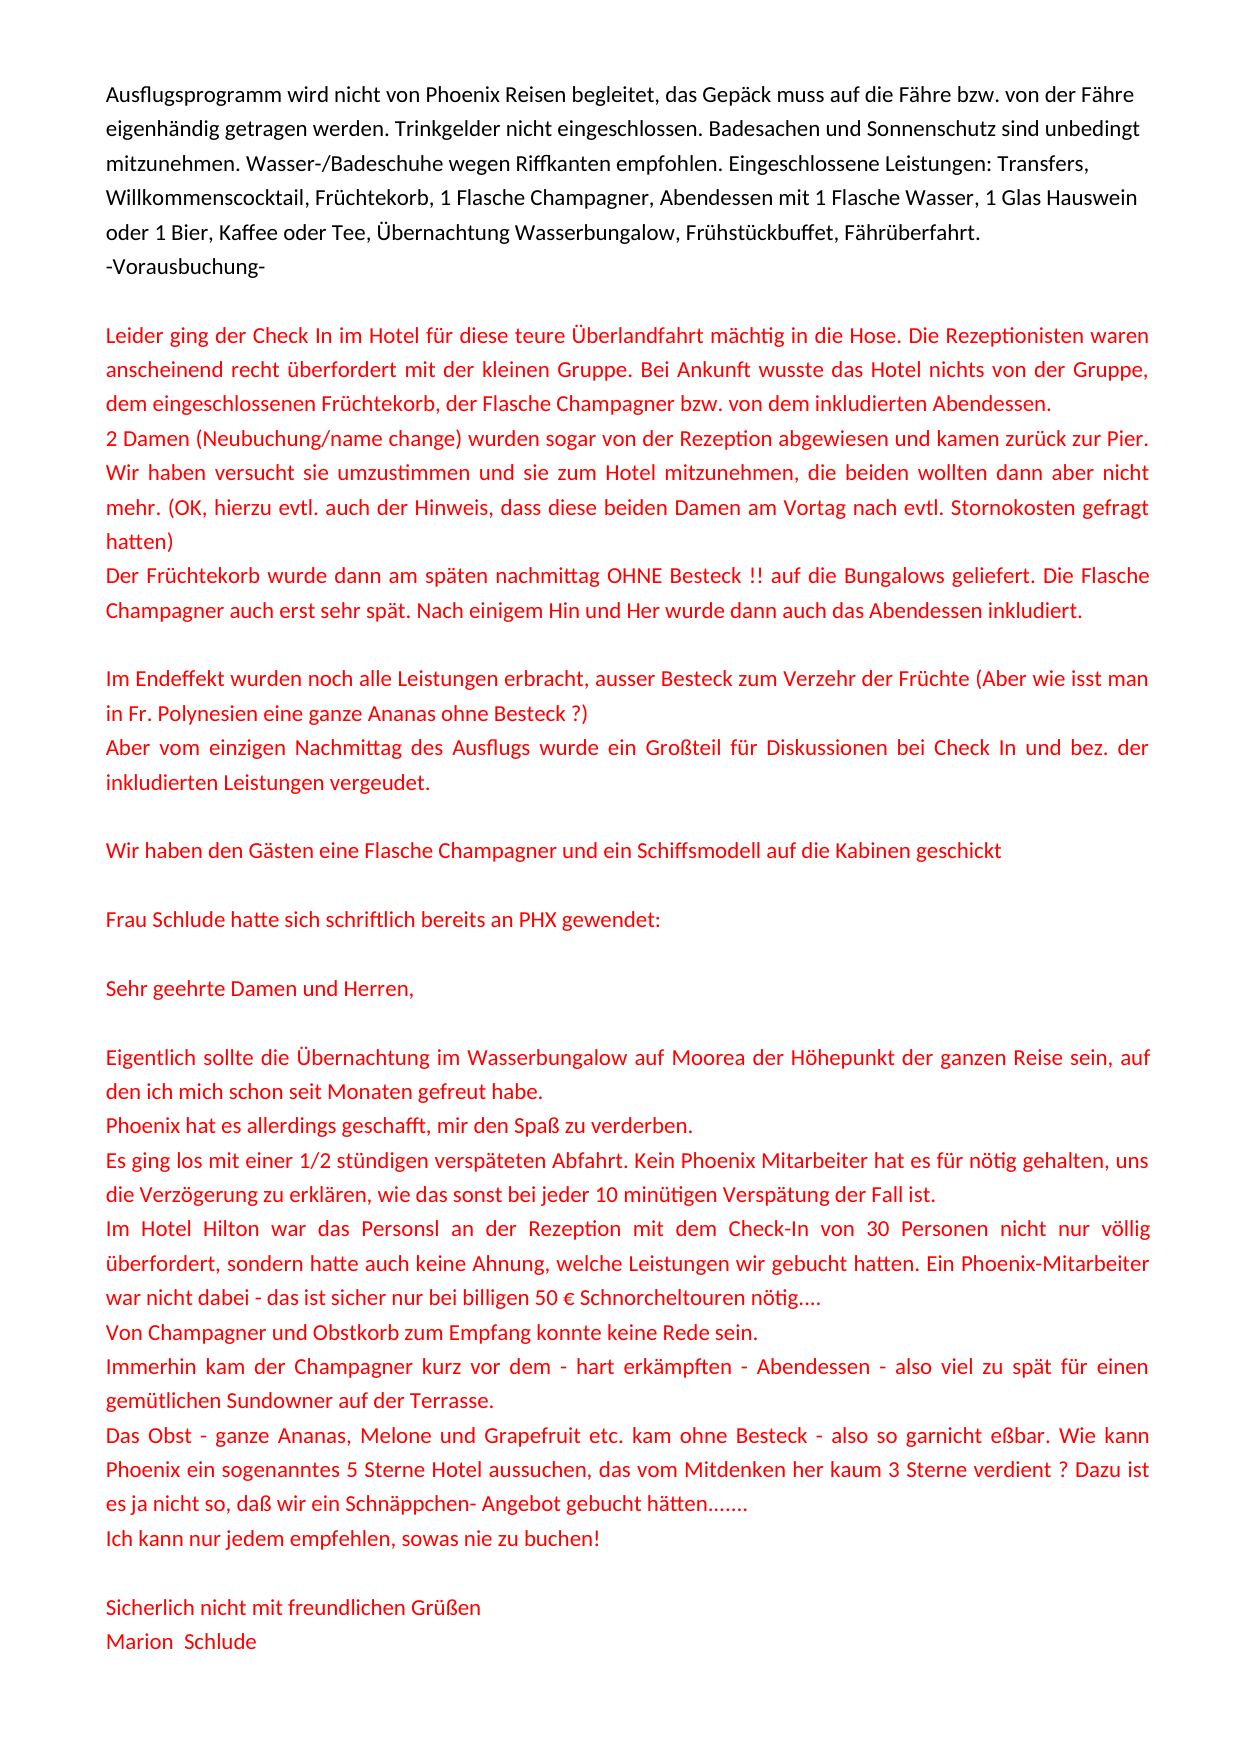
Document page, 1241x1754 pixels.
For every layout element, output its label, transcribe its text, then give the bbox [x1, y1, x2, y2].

text Es ging los mit einer 1/2 stündigen verspäteten Abfahrt. Kein Phoenix Mitarbeiter hat es für nötig gehalten, uns die Verzögerung zu erklären, wie das sonst bei jeder 10 minütigen Verspätung der Fall ist. [106, 1139, 1152, 1208]
text 2 Damen (Neubuchung/name change) wurden sogar von der Rezeption abgewiesen und kamen zurück zur Pier. Wir haben versucht sie umzustimmen und sie zum Hotel mitzunehmen, die beiden wollten dann aber nicht mehr. (OK, hierzu evtl. auch der Hinweis, dass diese beiden Damen am Vortag nach evtl. Stornokosten gefragt hatten) [106, 418, 1152, 555]
text Das Obst - ganze Ananas, Melone und Grapefruit etc. kam ohne Besteck - also so garnicht eßbar. Wie kann Phoenix ein sogenanntes 5 Sterne Hotel aussuchen, das vom Mitdenken her kaum 3 Sterne verdient ? Dazu ist es ja nicht so, daß wir ein Schnäppchen- Angebot gebucht hätten....... [106, 1414, 1152, 1518]
text -Vorausbuchung- [106, 246, 1152, 280]
text Phoenix hat es allerdings geschafft, mir den Spaß zu verderben. [106, 1105, 1152, 1139]
text Im Endeffekt wurden noch alle Leistungen erbracht, ausser Besteck zum Verzehr der Früchte (Aber wie isst man in Fr. Polynesien eine ganze Ananas ohne Besteck ?) [106, 658, 1152, 727]
text Frau Schlude hatte sich schriftlich bereits an PHX gewendet: [106, 899, 1152, 933]
text Willkommenscocktail, Früchtekorb, 1 Flasche Champagner, Abendessen mit 1 Flasche Wasser, 1 Glas Hauswein [106, 177, 1152, 211]
text Marion Schlude [106, 1621, 1152, 1655]
text Sehr geehrte Damen und Herren, [106, 968, 1152, 1002]
text mitzunehmen. Wasser-/Badeschuhe wegen Riffkanten empfohlen. Eingeschlossene Leistungen: Transfers, [106, 143, 1152, 177]
text oder 1 Bier, Kaffee oder Tee, Übernachtung Wasserbungalow, Frühstückbuffet, Fährüberfahrt. [106, 211, 1152, 246]
text Im Hotel Hilton war das Personsl an der Rezeption mit dem Check-In von 30 Personen nicht nur völlig überfordert, sondern hatte auch keine Ahnung, welche Leistungen wir gebucht hatten. Ein Phoenix-Mitarbeiter war nicht dabei - das ist sicher nur bei billigen 50 € Schnorcheltouren nötig.... [106, 1208, 1152, 1311]
text Eigentlich sollte die Übernachtung im Wasserbungalow auf Moorea der Höhepunkt der ganzen Reise sein, auf den ich mich schon seit Monaten gefreut habe. [106, 1036, 1152, 1105]
text Der Früchtekorb wurde dann am späten nachmittag OHNE Besteck !! auf die Bungalows geliefert. Die Flasche Champagner auch erst sehr spät. Nach einigem Hin und Her wurde dann auch das Abendessen inkludiert. [106, 555, 1152, 624]
text Wir haben den Gästen eine Flasche Champagner und ein Schiffsmodell auf die Kabinen geschickt [106, 830, 1152, 864]
text Aber vom einzigen Nachmittag des Ausflugs wurde ein Großteil für Diskussionen bei Check In und bez. der inkludierten Leistungen vergeudet. [106, 727, 1152, 796]
text Ausflugsprogramm wird nicht von Phoenix Reisen begleitet, das Gepäck muss auf die Fähre bzw. von der Fähre [106, 74, 1152, 108]
text Leider ging der Check In im Hotel für diese teure Überlandfahrt mächtig in die Hose. Die Rezeptionisten waren anscheinend recht überfordert mit der kleinen Gruppe. Bei Ankunft wusste das Hotel nichts von der Gruppe, dem eingeschlossenen Früchtekorb, der Flasche Champagner bzw. von dem inkludierten Abendessen. [106, 314, 1152, 418]
text eigenhändig getragen werden. Trinkgelder nicht eingeschlossen. Badesachen und Sonnenschutz sind unbedingt [106, 108, 1152, 143]
text Immerhin kam der Champagner kurz vor dem - hart erkämpften - Abendessen - also viel zu spät für einen gemütlichen Sundowner auf der Terrasse. [106, 1346, 1152, 1414]
text Sicherlich nicht mit freundlichen Grüßen [106, 1586, 1152, 1621]
text Von Champagner und Obstkorb zum Empfang konnte keine Rede sein. [106, 1311, 1152, 1346]
text Ich kann nur jedem empfehlen, sowas nie zu buchen! [106, 1518, 1152, 1552]
